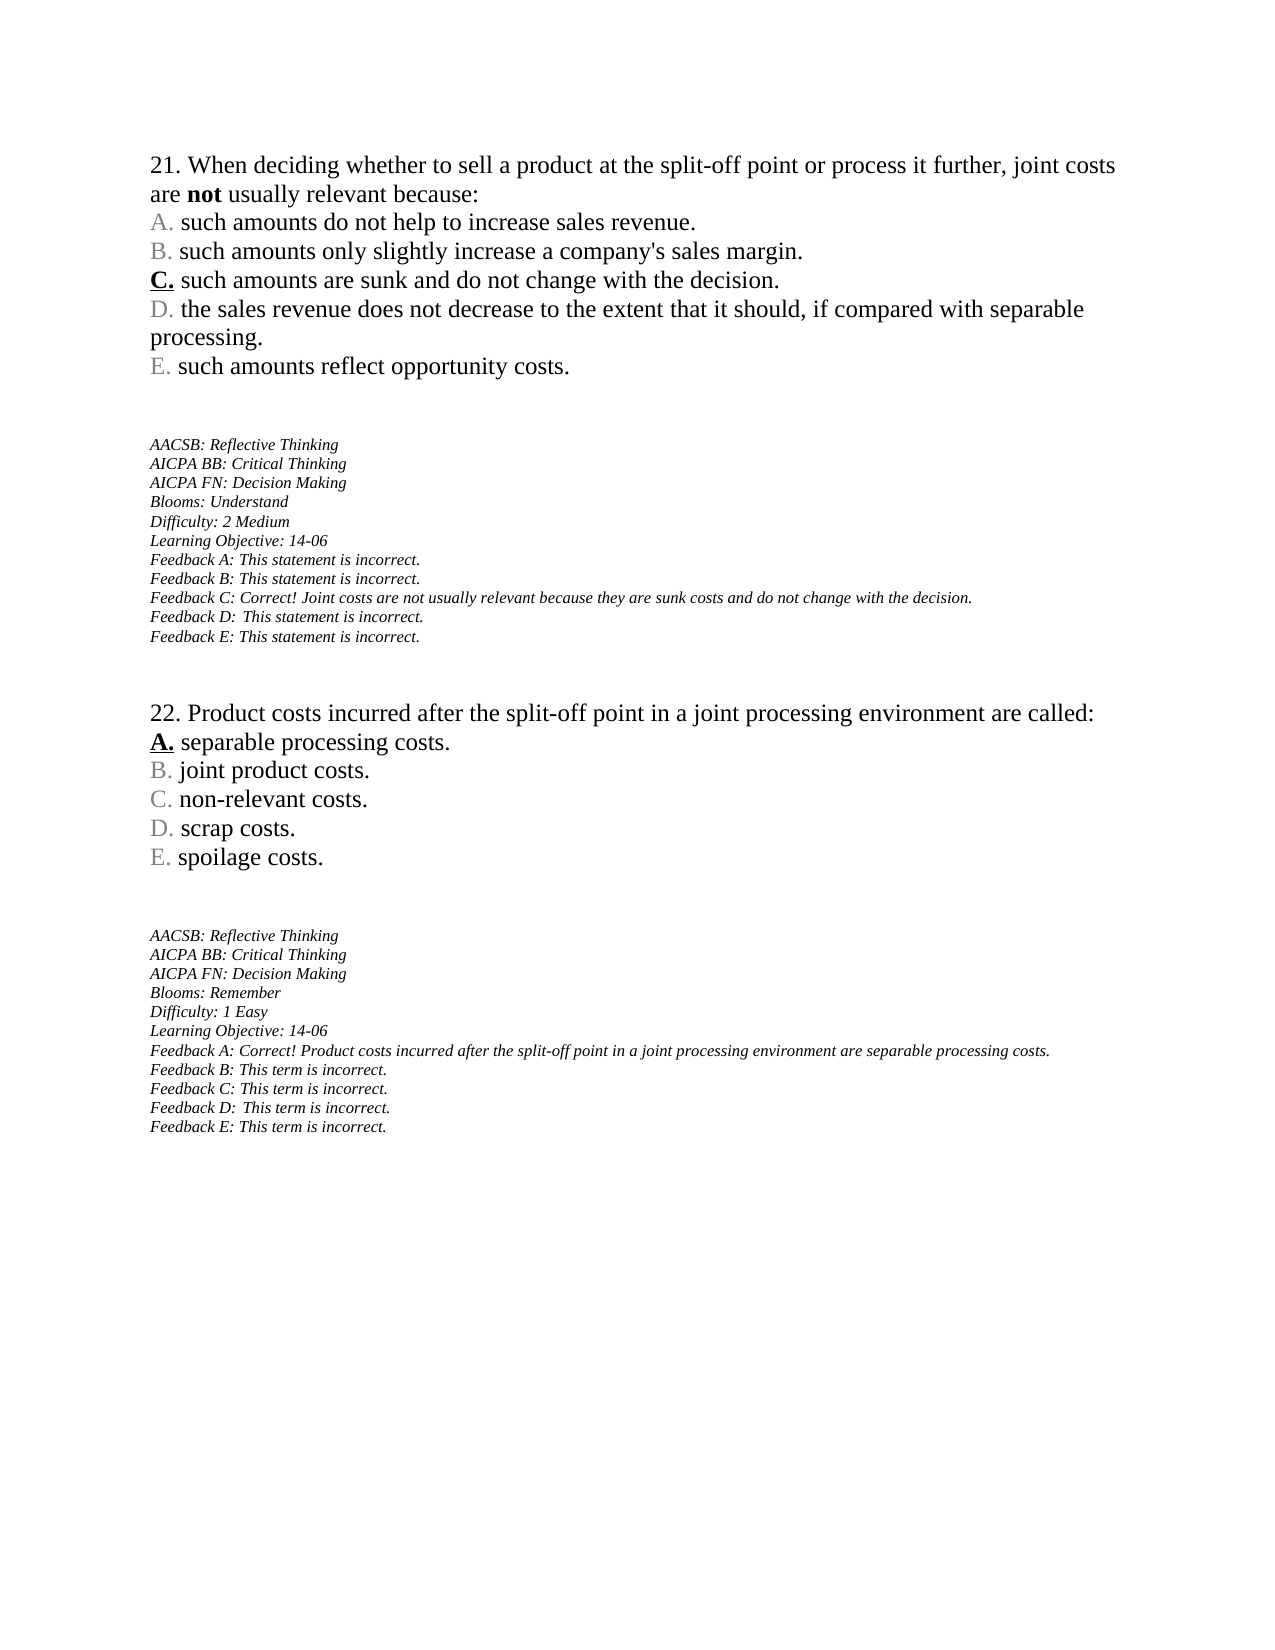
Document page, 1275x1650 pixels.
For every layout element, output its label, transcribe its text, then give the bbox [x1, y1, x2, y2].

text Feedback B: This statement is incorrect. [150, 569, 1125, 588]
text Feedback E: This statement is incorrect. [150, 626, 1125, 665]
text Feedback E: This term is incorrect. [150, 1117, 1125, 1136]
text Feedback B: This term is incorrect. [150, 1059, 1125, 1079]
text Feedback A: This statement is incorrect. [150, 550, 1125, 569]
text Feedback A: Correct! Product costs incurred after the split-off point in a joint processing environment are separable processing costs. [150, 1040, 1125, 1059]
text 22. Product costs incurred after the split-off point in a joint processing environment are called: A. separable processing costs. B. joint product costs. C. non-relevant costs. D. scrap costs. E. spoilage costs. [150, 698, 1125, 871]
text Feedback D: This statement is incorrect. [150, 607, 1125, 626]
text 21. When deciding whether to sell a product at the split-off point or process it further, joint costs are not usually relevant because: A. such amounts do not help to increase sales revenue. B. such amounts only slightly increase a company's sales margin. C. such amounts are sunk and do not change with the decision. D. the sales revenue does not decrease to the extent that it should, if compared with separable processing. E. such amounts reflect opportunity costs. [150, 150, 1125, 380]
text Feedback D: This term is incorrect. [150, 1098, 1125, 1117]
text Learning Objective: 14-06 [150, 531, 1125, 550]
text Feedback C: This term is incorrect. [150, 1079, 1125, 1098]
text Feedback C: Correct! Joint costs are not usually relevant because they are sunk costs and do not change with the decision. [150, 588, 1125, 607]
text Difficulty: 2 Medium [150, 511, 1125, 531]
text AACSB: Reflective Thinking AICPA BB: Critical Thinking AICPA FN: Decision Making Blooms: Remember Difficulty: 1 Easy Learning Objective: 14-06 [150, 925, 1125, 1040]
text AACSB: Reflective Thinking AICPA BB: Critical Thinking AICPA FN: Decision Making Blooms: Understand [150, 435, 1125, 511]
